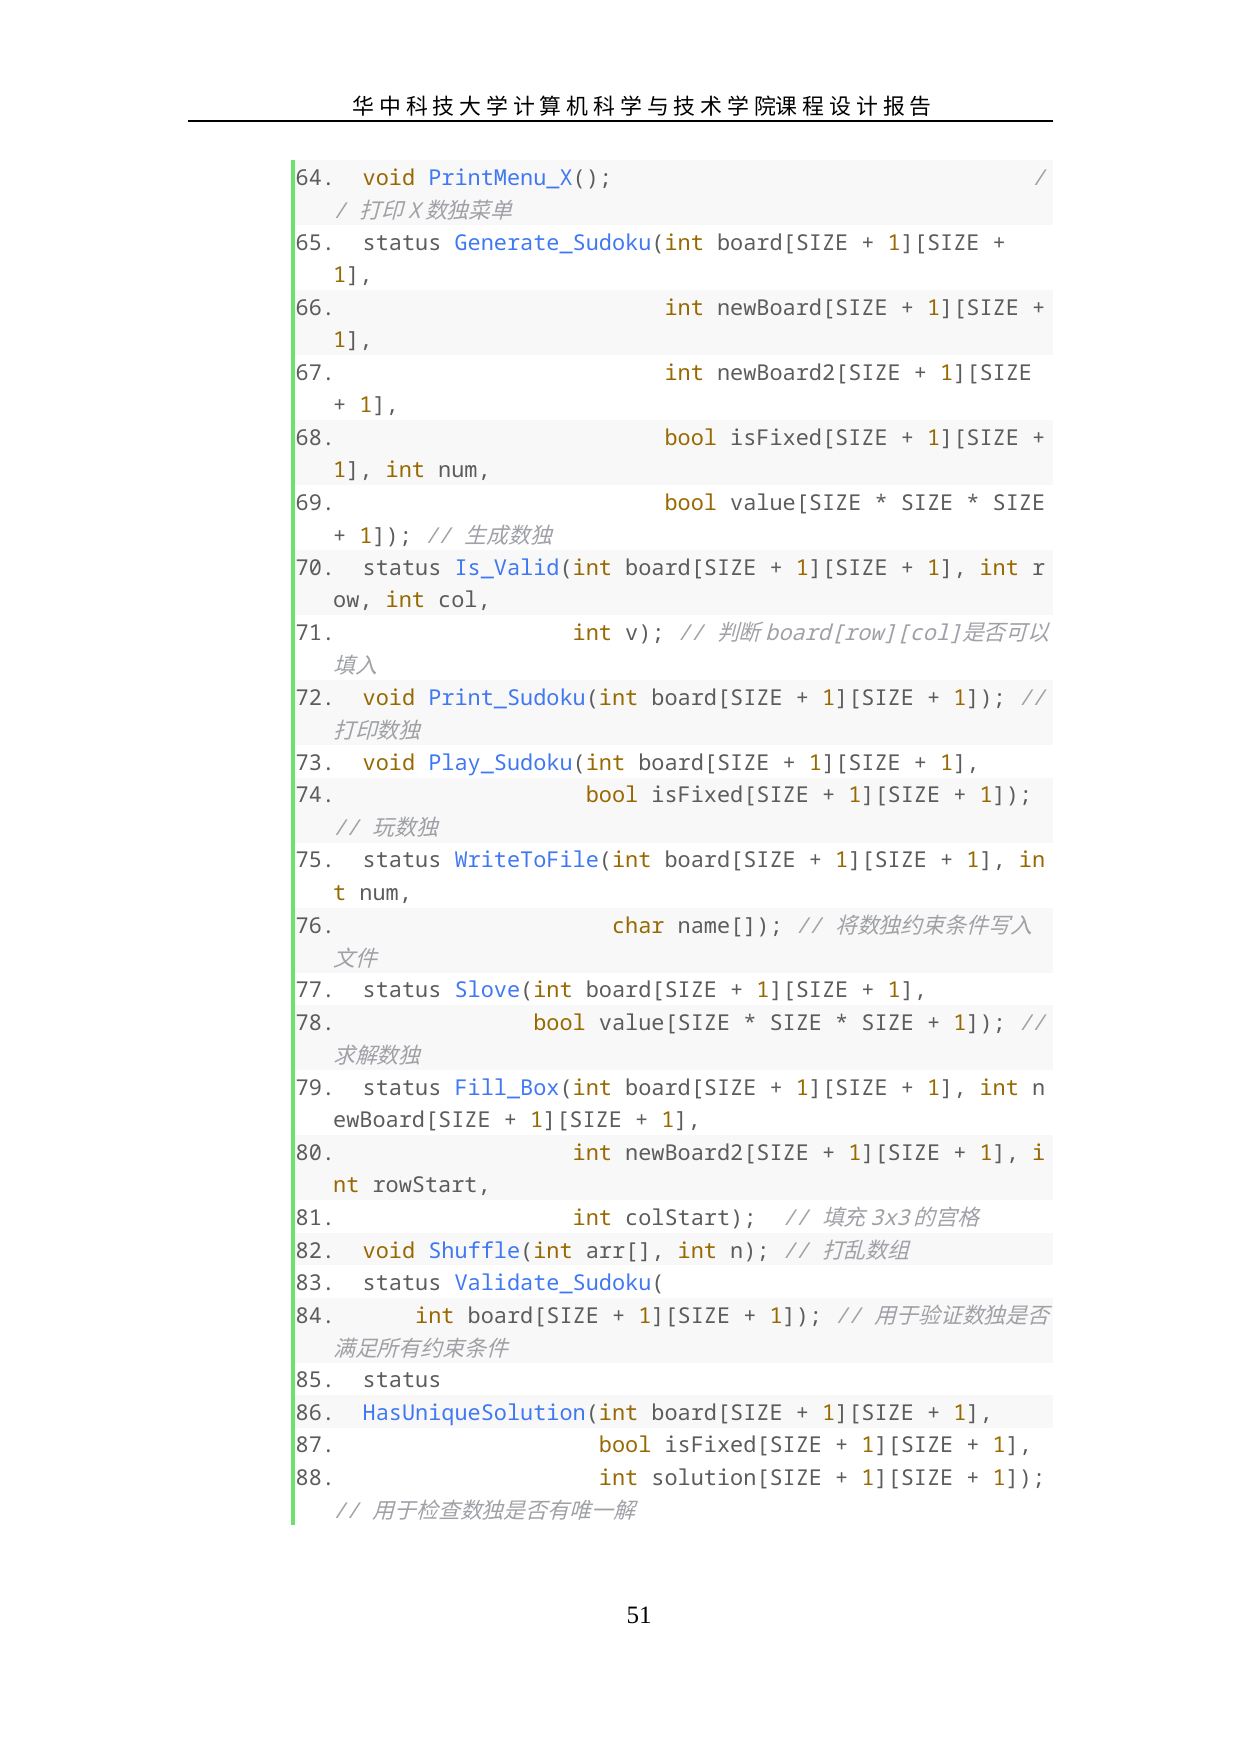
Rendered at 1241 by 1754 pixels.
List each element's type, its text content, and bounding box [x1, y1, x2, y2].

list int colStart); // 填充3x3的宫格 [295, 1200, 1053, 1233]
list status Fill_Box(int board[SIZE + 1][SIZE + 1], int newBoard[SIZE + 1][SIZE + 1], [295, 1070, 1053, 1135]
list int newBoard2[SIZE + 1][SIZE + 1], int rowStart, [295, 1135, 1053, 1200]
list char name[]); // 将数独约束条件写入文件 [295, 908, 1053, 973]
list int board[SIZE + 1][SIZE + 1]); // 用于验证数独是否满足所有约束条件 [295, 1298, 1053, 1363]
list HasUniqueSolution(int board[SIZE + 1][SIZE + 1], [295, 1395, 1053, 1428]
list status Generate_Sudoku(int board[SIZE + 1][SIZE + 1], [295, 225, 1053, 290]
list int newBoard[SIZE + 1][SIZE + 1], [295, 290, 1053, 355]
list status WriteToFile(int board[SIZE + 1][SIZE + 1], int num, [295, 843, 1053, 908]
list status Slove(int board[SIZE + 1][SIZE + 1], [295, 973, 1053, 1005]
list status Validate_Sudoku( [295, 1265, 1053, 1298]
list status [295, 1363, 1053, 1395]
list void Play_Sudoku(int board[SIZE + 1][SIZE + 1], [295, 745, 1053, 778]
list bool value[SIZE * SIZE * SIZE + 1]); // 求解数独 [295, 1005, 1053, 1070]
list bool value[SIZE * SIZE * SIZE + 1]); // 生成数独 [295, 485, 1053, 550]
list void PrintMenu_X(); // 打印X数独菜单 [295, 160, 1053, 225]
list int newBoard2[SIZE + 1][SIZE + 1], [295, 355, 1053, 420]
list void Shuffle(int arr[], int n); // 打乱数组 [295, 1233, 1053, 1265]
list int solution[SIZE + 1][SIZE + 1]); // 用于检查数独是否有唯一解 [295, 1460, 1053, 1525]
list bool isFixed[SIZE + 1][SIZE + 1]); // 玩数独 [295, 778, 1053, 843]
list bool isFixed[SIZE + 1][SIZE + 1], int num, [295, 420, 1053, 485]
list bool isFixed[SIZE + 1][SIZE + 1], [295, 1428, 1053, 1460]
list int v); // 判断board[row][col]是否可以填入 [295, 615, 1053, 680]
list void Print_Sudoku(int board[SIZE + 1][SIZE + 1]); // 打印数独 [295, 680, 1053, 745]
list status Is_Valid(int board[SIZE + 1][SIZE + 1], int row, int col, [295, 550, 1053, 615]
